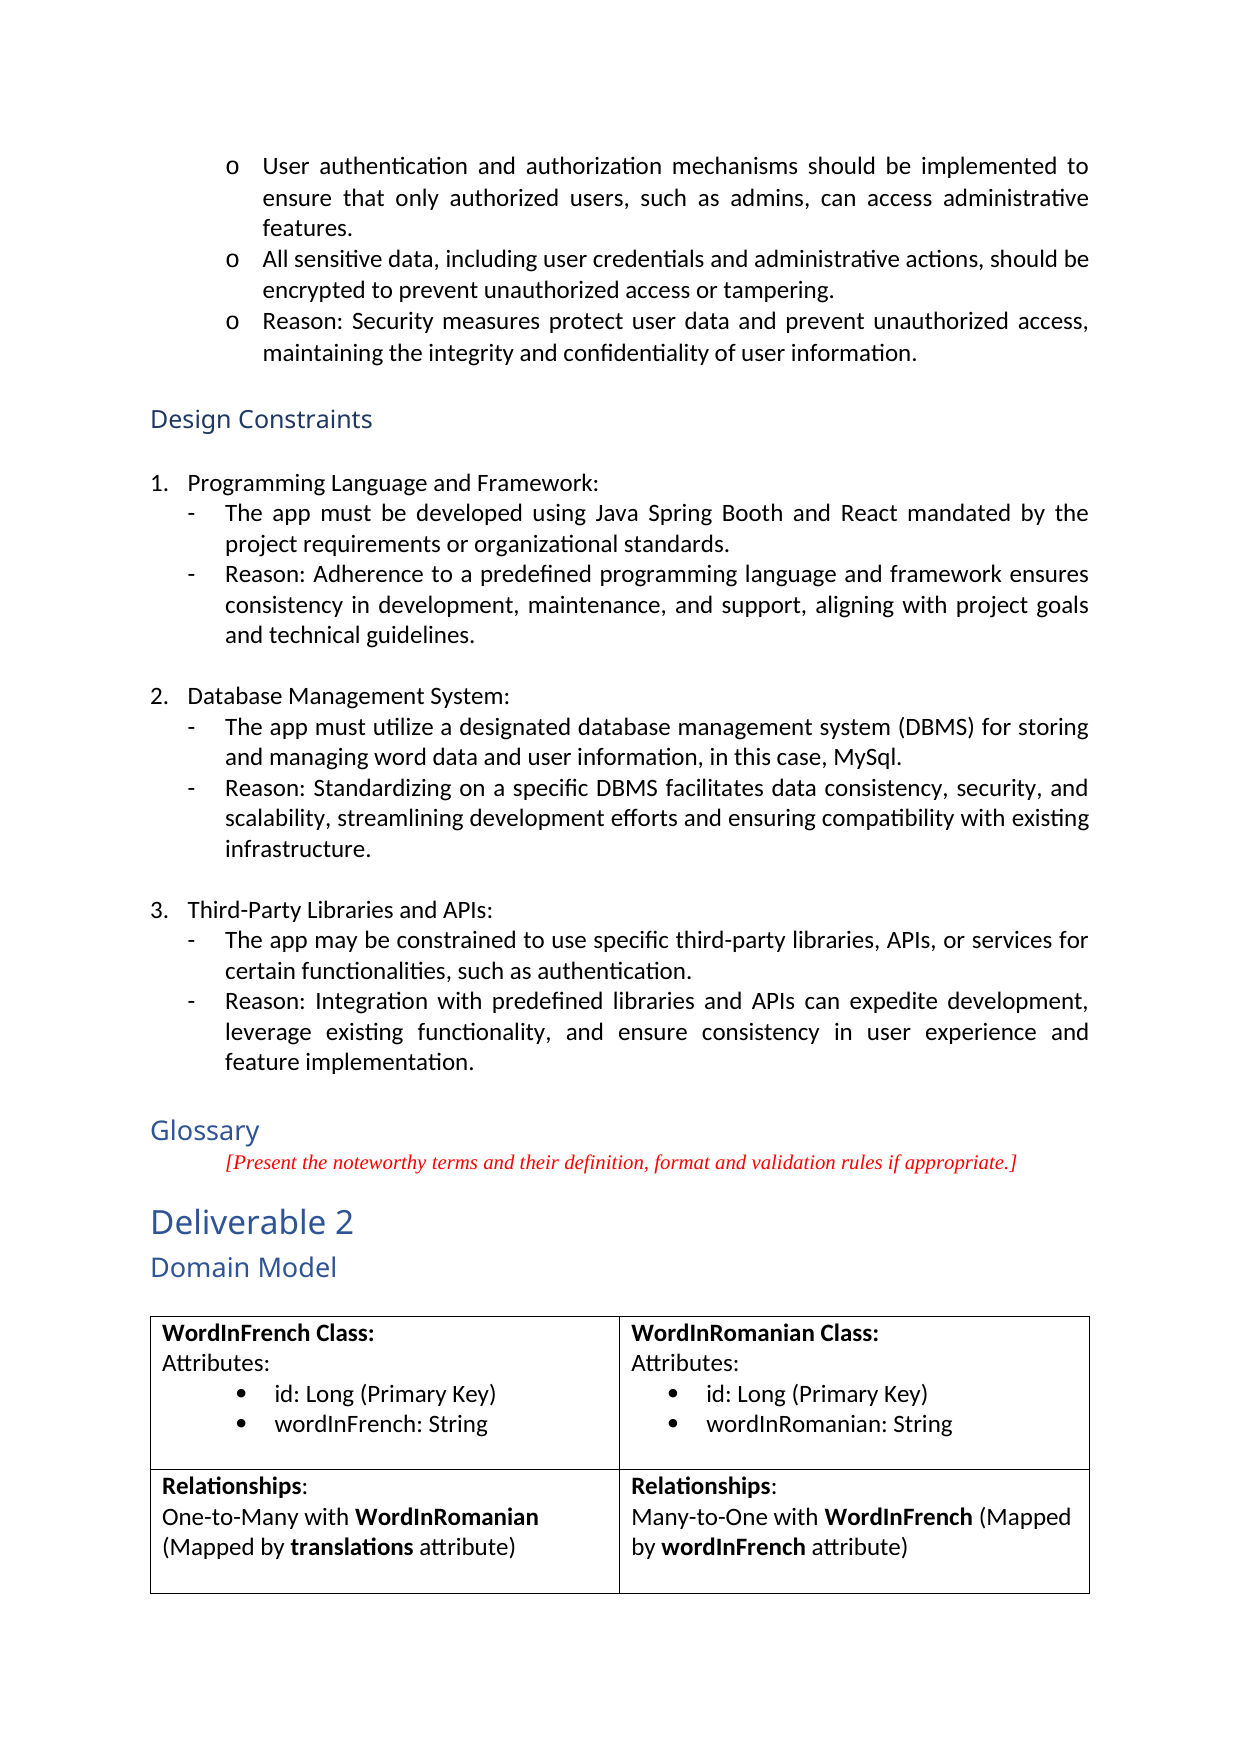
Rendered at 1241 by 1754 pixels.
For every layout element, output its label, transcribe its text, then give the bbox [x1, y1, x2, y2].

list Reason: Security measures protect user data and prevent unauthorized access, maintaining the integrity and confidentiality of user information. [225, 305, 1090, 367]
table_header WordInRomanian Class: Attributes: id: Long (Primary Key) wordInRomanian: String [620, 1317, 1089, 1469]
list Reason: Standardizing on a specific DBMS facilitates data consistency, security, and scalability, streamlining development efforts and ensuring compatibility with existing infrastructure. [187, 772, 1090, 863]
table_cell Relationships: Many-to-One with WordInFrench (Mapped by wordInFrench attribute) [620, 1470, 1089, 1592]
text [Present the noteworthy terms and their definition, format and validation rules if appropriate.] [225, 1149, 1090, 1174]
list Database Management System: [150, 680, 1090, 711]
subtitle Glossary [150, 1112, 1090, 1149]
subtitle Deliverable 2 [150, 1199, 1090, 1244]
list Reason: Integration with predefined libraries and APIs can expedite development, leverage existing functionality, and ensure consistency in user experience and feature implementation. [187, 986, 1090, 1077]
table_header WordInFrench Class: Attributes: id: Long (Primary Key) wordInFrench: String [151, 1317, 619, 1469]
list The app must be developed using Java Spring Booth and React mandated by the project requirements or organizational standards. [187, 497, 1090, 558]
list The app must utilize a designated database management system (DBMS) for storing and managing word data and user information, in this case, MySql. [187, 711, 1090, 772]
list The app may be constrained to use specific third-party libraries, APIs, or services for certain functionalities, such as authentication. [187, 924, 1090, 986]
subtitle Design Constraints [150, 402, 1090, 436]
subtitle Domain Model [150, 1248, 1090, 1285]
list User authentication and authorization mechanisms should be implemented to ensure that only authorized users, such as admins, can access administrative features. [225, 150, 1090, 243]
list Third-Party Libraries and APIs: [150, 894, 1090, 924]
list Programming Language and Framework: [150, 467, 1090, 497]
list All sensitive data, including user credentials and administrative actions, should be encrypted to prevent unauthorized access or tampering. [225, 243, 1090, 305]
table_cell Relationships: One-to-Many with WordInRomanian (Mapped by translations attribute) [151, 1470, 619, 1592]
list Reason: Adherence to a predefined programming language and framework ensures consistency in development, maintenance, and support, aligning with project goals and technical guidelines. [187, 558, 1090, 650]
